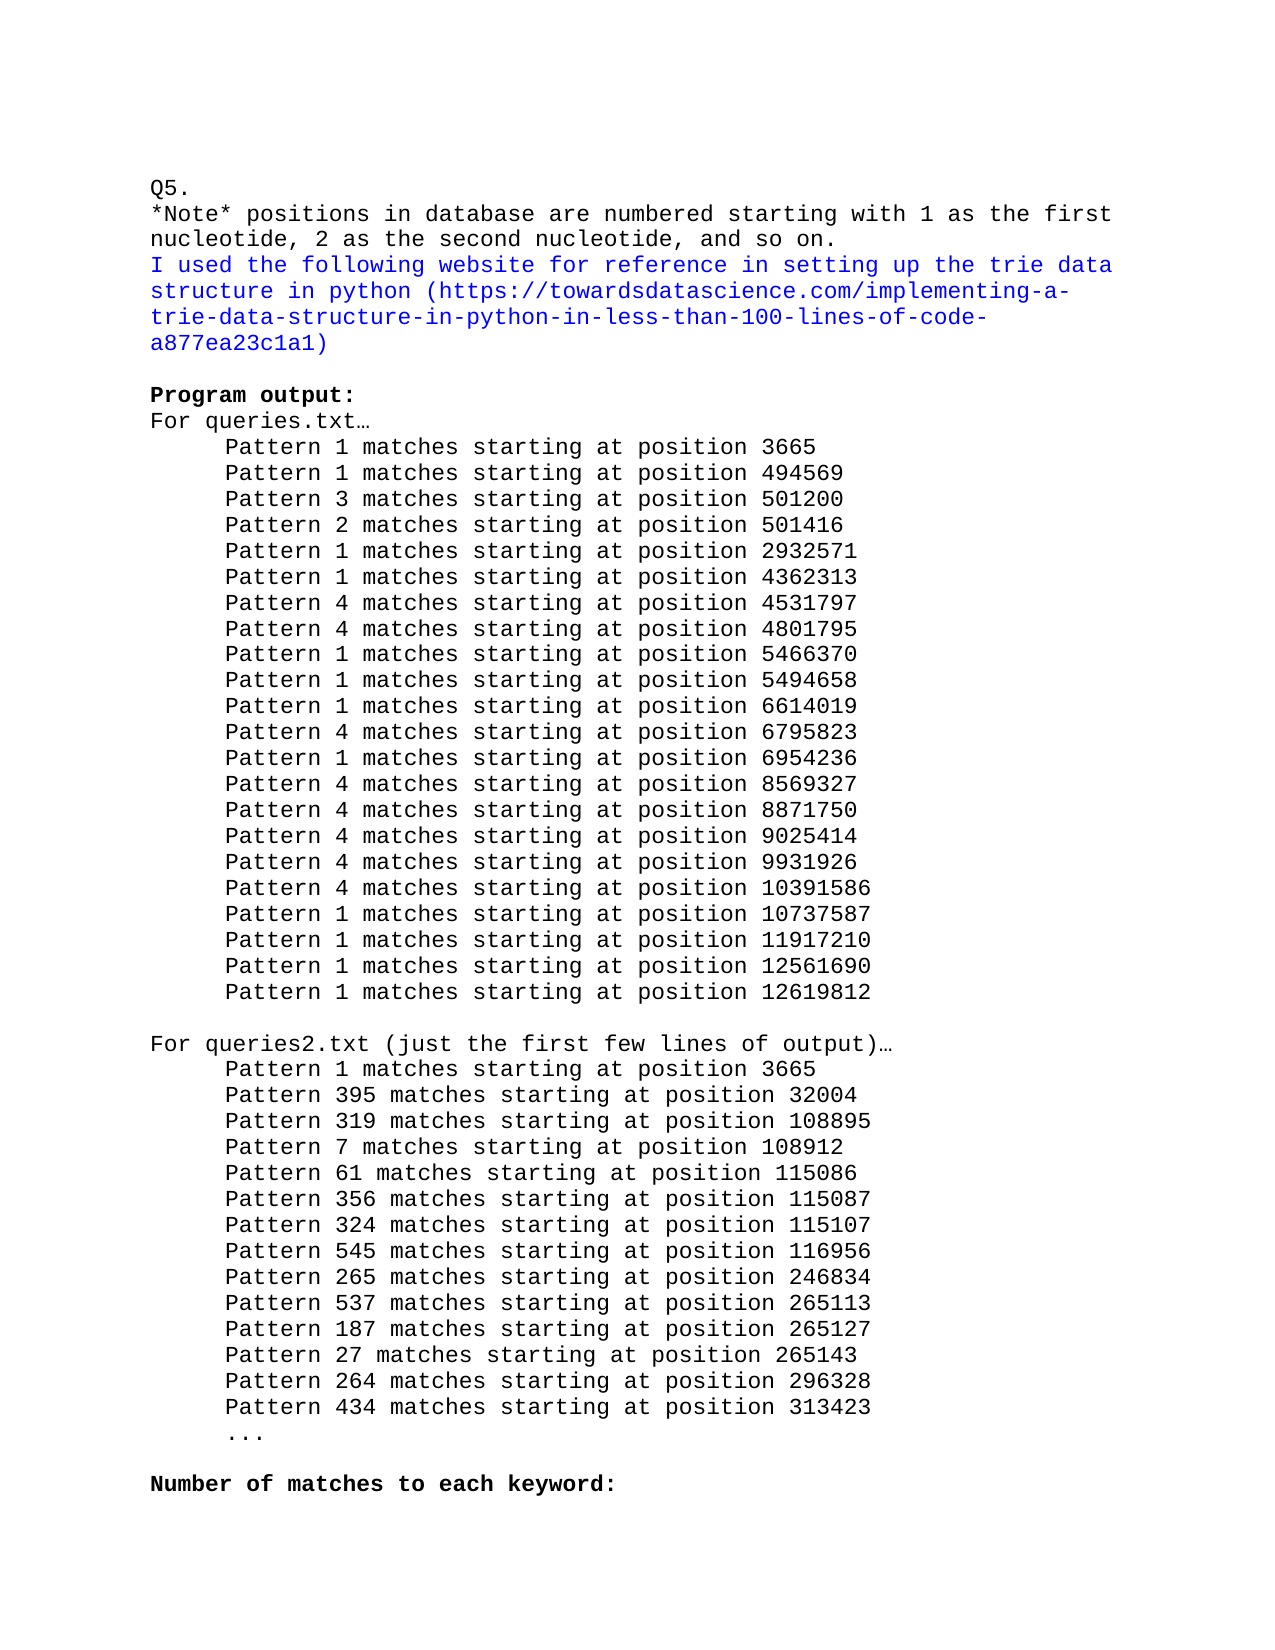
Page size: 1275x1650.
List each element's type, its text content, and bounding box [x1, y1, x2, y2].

text Pattern 4 matches starting at position 4801795 [225, 617, 1125, 643]
text Pattern 4 matches starting at position 6795823 [225, 721, 1125, 747]
text Pattern 1 matches starting at position 2932571 [225, 539, 1125, 565]
text For queries.txt… [150, 409, 1125, 435]
text Pattern 264 matches starting at position 296328 [225, 1369, 1125, 1395]
text Pattern 1 matches starting at position 10737587 [225, 902, 1125, 928]
text Pattern 265 matches starting at position 246834 [225, 1265, 1125, 1291]
text Program output: [150, 383, 1125, 409]
text Pattern 27 matches starting at position 265143 [225, 1343, 1125, 1369]
text Pattern 1 matches starting at position 3665 [225, 435, 1125, 461]
text Pattern 187 matches starting at position 265127 [225, 1317, 1125, 1343]
text Pattern 7 matches starting at position 108912 [225, 1136, 1125, 1162]
text Pattern 545 matches starting at position 116956 [225, 1239, 1125, 1265]
text Pattern 319 matches starting at position 108895 [225, 1110, 1125, 1136]
text Pattern 395 matches starting at position 32004 [225, 1084, 1125, 1110]
text Pattern 1 matches starting at position 3665 [225, 1058, 1125, 1084]
text Pattern 1 matches starting at position 11917210 [225, 928, 1125, 954]
text Pattern 537 matches starting at position 265113 [225, 1291, 1125, 1317]
text Q5. [150, 176, 1125, 202]
text Pattern 1 matches starting at position 6614019 [225, 695, 1125, 721]
text Pattern 4 matches starting at position 8569327 [225, 772, 1125, 798]
text Pattern 61 matches starting at position 115086 [225, 1162, 1125, 1187]
text Pattern 356 matches starting at position 115087 [225, 1187, 1125, 1213]
text For queries2.txt (just the first few lines of output)… [150, 1032, 1125, 1058]
text Pattern 1 matches starting at position 4362313 [225, 565, 1125, 591]
text Pattern 1 matches starting at position 5466370 [225, 643, 1125, 669]
text Pattern 4 matches starting at position 9025414 [225, 824, 1125, 850]
text ... [225, 1421, 1125, 1447]
text Pattern 1 matches starting at position 494569 [225, 461, 1125, 487]
text Pattern 3 matches starting at position 501200 [225, 487, 1125, 513]
text Pattern 4 matches starting at position 8871750 [225, 798, 1125, 824]
text Number of matches to each keyword: [150, 1473, 1125, 1499]
text Pattern 2 matches starting at position 501416 [225, 513, 1125, 539]
text *Note* positions in database are numbered starting with 1 as the first nucleotide, 2 as the second nucleotide, and so on. [150, 202, 1125, 254]
text Pattern 1 matches starting at position 12619812 [225, 980, 1125, 1006]
text Pattern 4 matches starting at position 10391586 [225, 876, 1125, 902]
text I used the following website for reference in setting up the trie data structure in python (https://towardsdatascience.com/implementing-a-trie-data-structure-in-python-in-less-than-100-lines-of-code-a877ea23c1a1) [150, 254, 1125, 357]
text Pattern 1 matches starting at position 6954236 [225, 747, 1125, 772]
text Pattern 324 matches starting at position 115107 [225, 1213, 1125, 1239]
text Pattern 4 matches starting at position 4531797 [225, 591, 1125, 617]
text Pattern 1 matches starting at position 12561690 [225, 954, 1125, 980]
text Pattern 1 matches starting at position 5494658 [225, 669, 1125, 695]
text Pattern 4 matches starting at position 9931926 [225, 850, 1125, 876]
text Pattern 434 matches starting at position 313423 [225, 1395, 1125, 1421]
